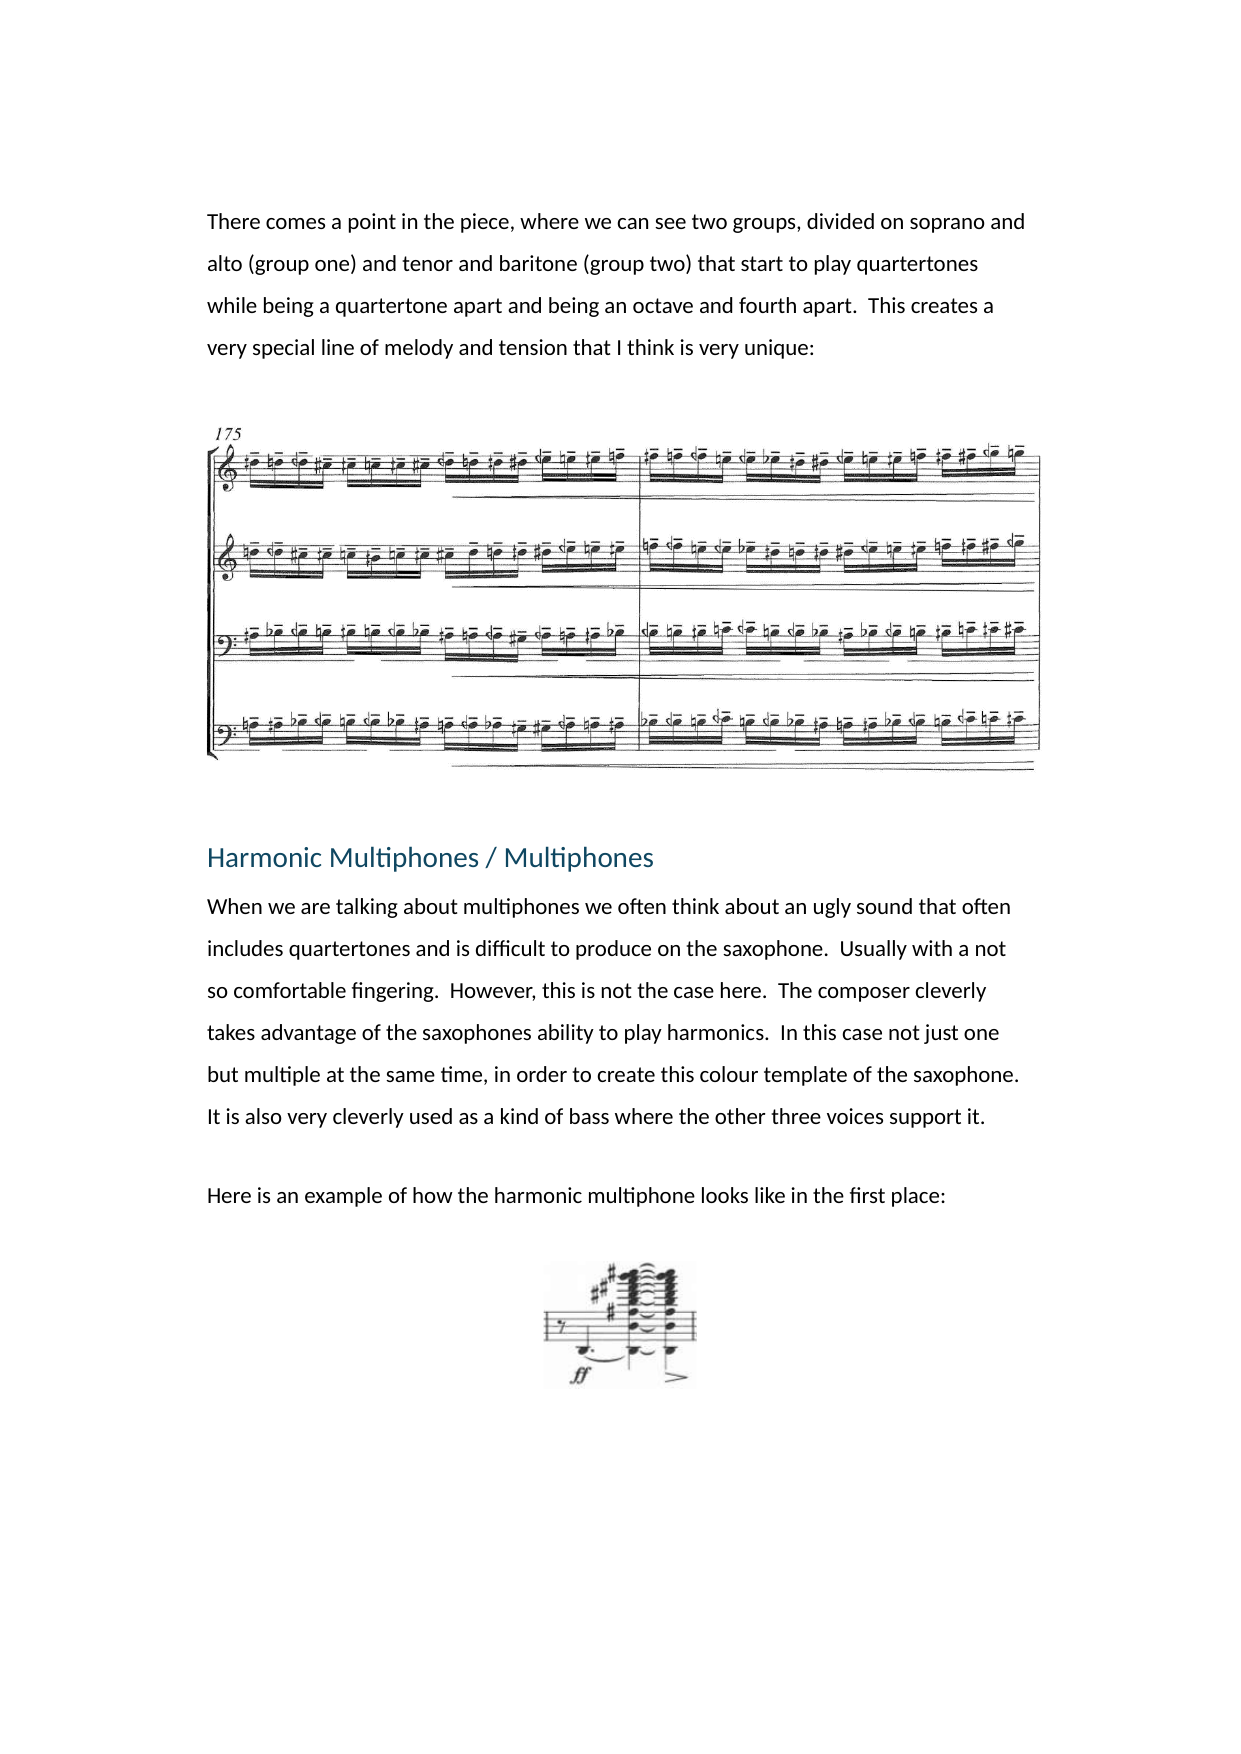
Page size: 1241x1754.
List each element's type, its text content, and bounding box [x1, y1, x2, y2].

text There comes a point in the piece, where we can see two groups, divided on soprano and alto (group one) and tenor and baritone (group two) that start to play quartertones while being a quartertone apart and being an octave and fourth apart. This creates a very special line of melody and tension that I think is very unique: [207, 207, 1033, 361]
subtitle Harmonic Multiphones / Multiphones [207, 839, 1033, 874]
text When we are talking about multiphones we often think about an ugly sound that often includes quartertones and is difficult to produce on the saxophone. Usually with a not so comfortable fingering. However, this is not the case here. The composer cleverly takes advantage of the saxophones ability to play harmonics. In this case not just one but multiple at the same time, in order to create this colour template of the saxophone. It is also very cleverly used as a kind of bass where the other three voices support it. [207, 892, 1033, 1130]
picture [543, 1261, 697, 1389]
picture [206, 412, 1050, 788]
text Here is an example of how the harmonic multiphone looks like in the first place: [207, 1181, 1033, 1209]
